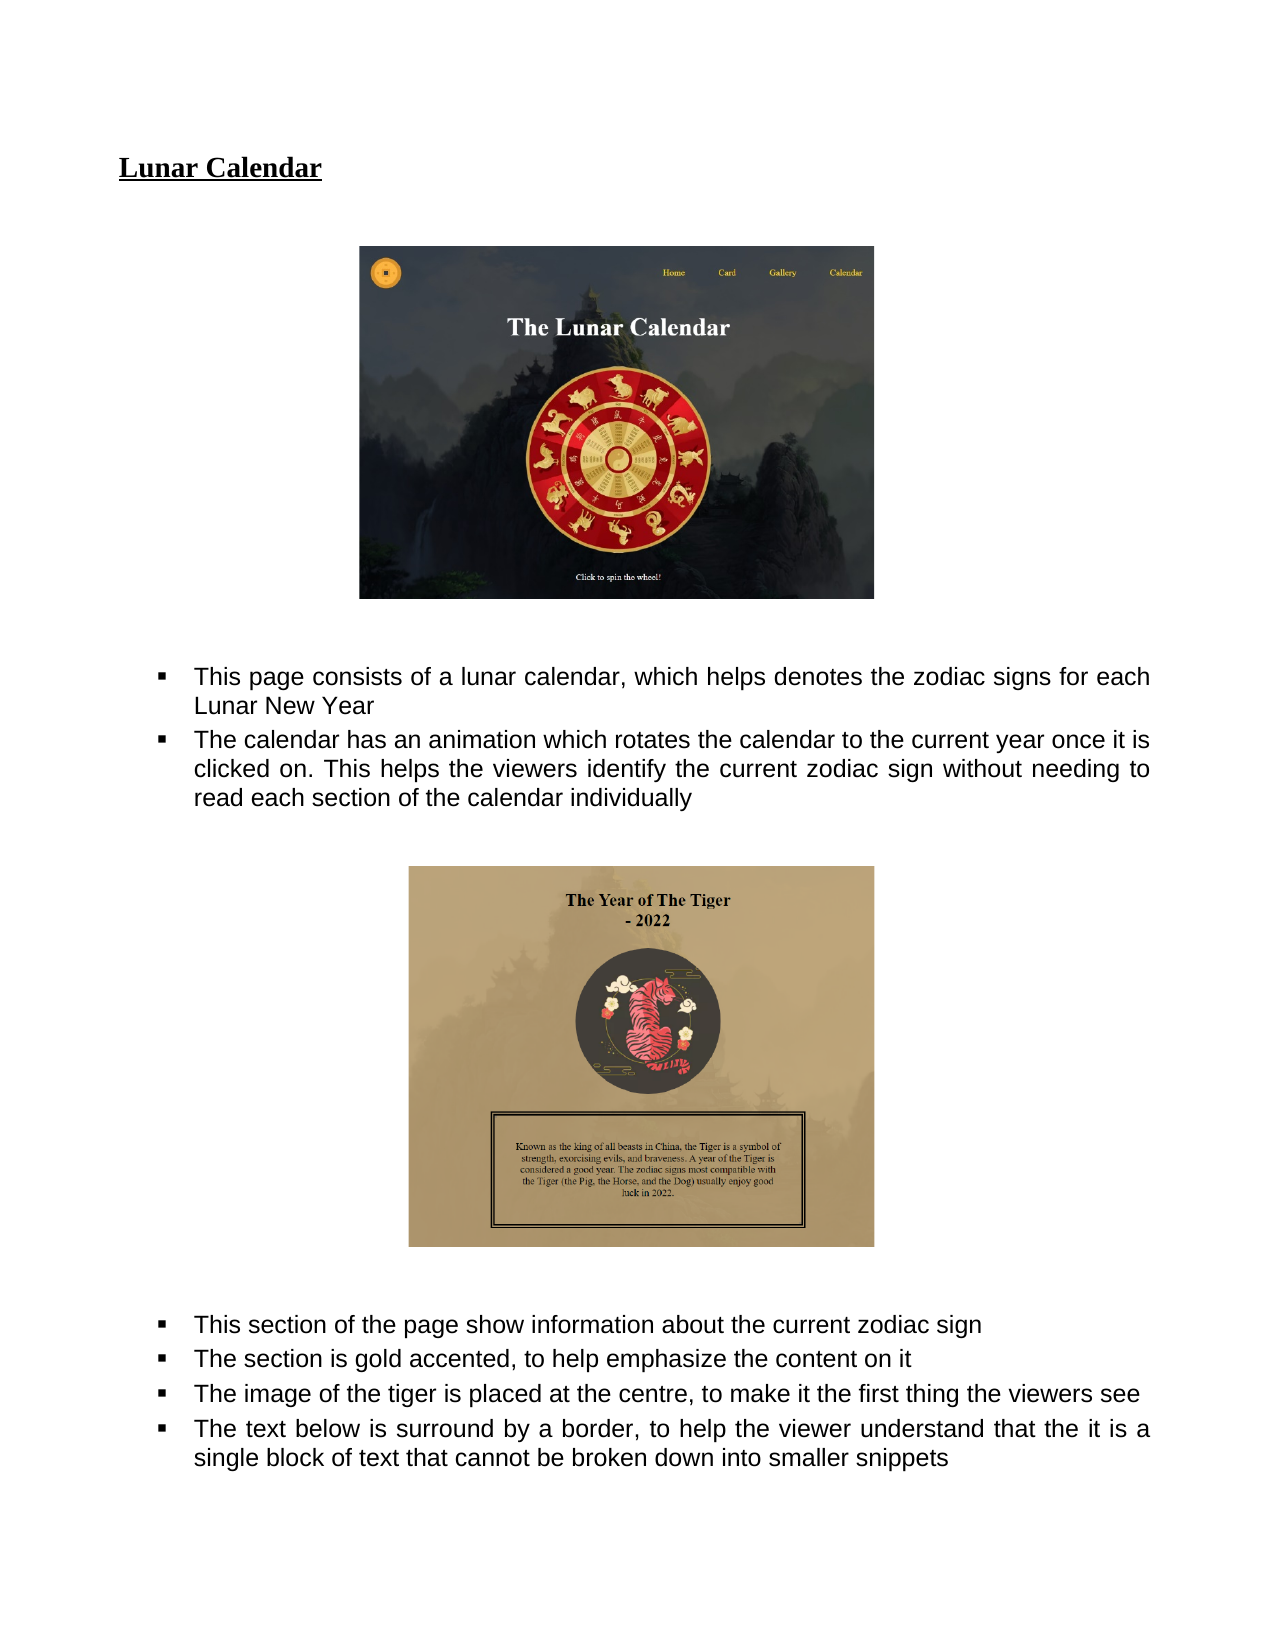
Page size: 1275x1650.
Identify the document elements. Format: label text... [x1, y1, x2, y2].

list The image of the tiger is placed at the centre, to make it the first thing the viewers see [156, 1379, 1152, 1408]
list This page consists of a lunar calendar, which helps denotes the zodiac signs for each Lunar New Year [156, 662, 1152, 719]
list The text below is surround by a border, to help the viewer understand that the it is a single block of text that cannot be broken down into smaller snippets [156, 1414, 1152, 1471]
list The section is gold accented, to help emphasize the content on it [156, 1344, 1152, 1373]
picture [408, 866, 875, 1247]
picture [359, 246, 875, 599]
list The calendar has an animation which rotates the calendar to the current year once it is clicked on. This helps the viewers identify the current zodiac sign without needing to read each section of the calendar individually [156, 725, 1152, 812]
text Lunar Calendar [119, 150, 1152, 183]
list This section of the page show information about the current zodiac sign [156, 1310, 1152, 1338]
